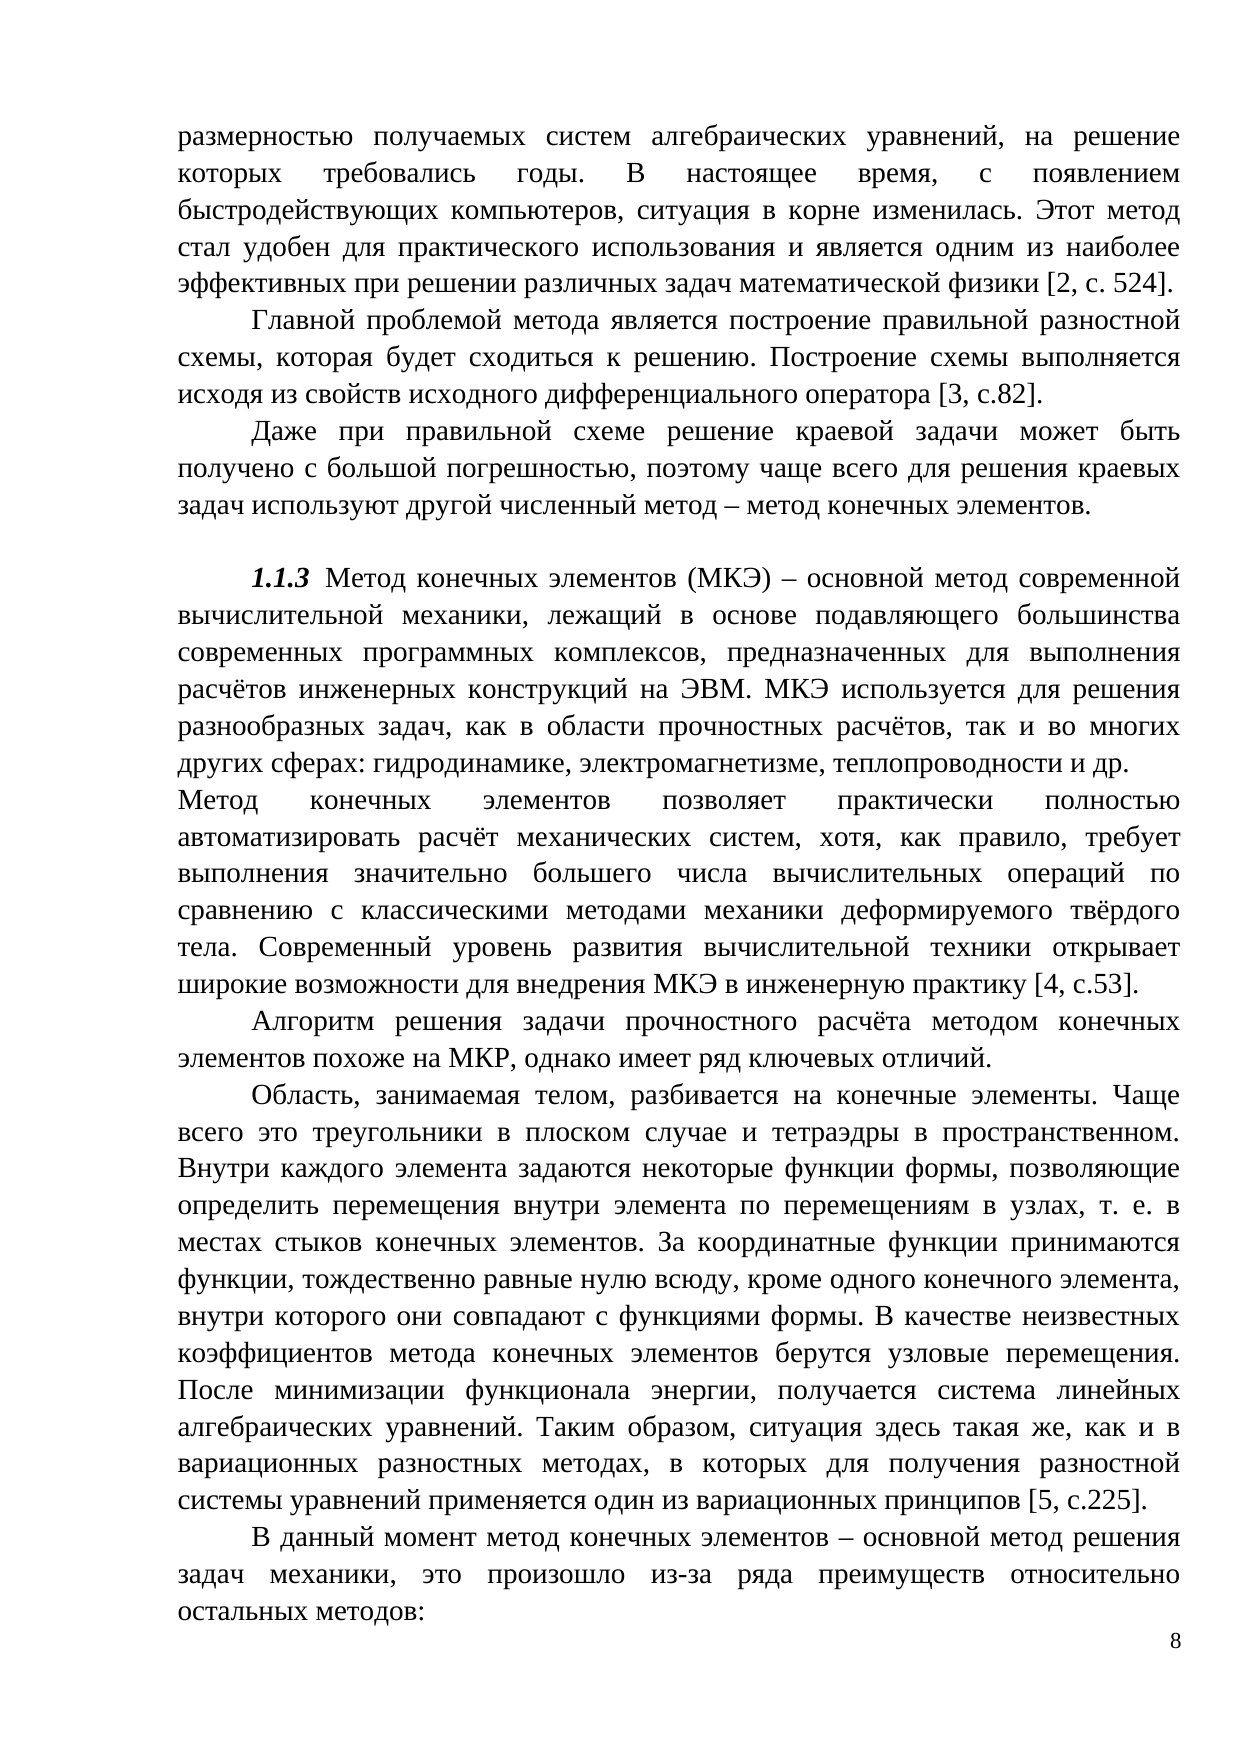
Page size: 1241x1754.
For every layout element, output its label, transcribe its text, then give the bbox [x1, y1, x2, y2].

text Алгоритм решения задачи прочностного расчёта методом конечных элементов похоже на МКР, однако имеет ряд ключевых отличий. [177, 1003, 1181, 1073]
text Даже при правильной схеме решение краевой задачи может быть получено с большой погрешностью, поэтому чаще всего для решения краевых задач используют другой численный метод – метод конечных элементов. [177, 413, 1181, 520]
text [177, 118, 1181, 299]
text Область, занимаемая телом, разбивается на конечные элементы. Чаще всего это треугольники в плоском случае и тетраэдры в пространственном. Внутри каждого элемента задаются некоторые функции формы, позволяющие определить перемещения внутри элемента по перемещениям в узлах, т. е. в местах стыков конечных элементов. За координатные функции принимаются функции, тождественно равные нулю всюду, кроме одного конечного элемента, внутри которого они совпадают с функциями формы. В качестве неизвестных коэффициентов метода конечных элементов берутся узловые перемещения. После минимизации функционала энергии, получается система линейных алгебраических уравнений. Таким образом, ситуация здесь такая же, как и в вариационных разностных методах, в которых для получения разностной системы уравнений применяется один из вариационных принципов [5, с.225]. [177, 1077, 1181, 1516]
text В данный момент метод конечных элементов – основной метод решения задач механики, это произошло из-за ряда преимуществ относительно остальных методов: [177, 1519, 1181, 1627]
text Метод конечных элементов позволяет практически полностью автоматизировать расчёт механических систем, хотя, как правило, требует выполнения значительно большего числа вычислительных операций по сравнению с классическими методами механики деформируемого твёрдого тела. Современный уровень развития вычислительной техники открывает широкие возможности для внедрения МКЭ в инженерную практику [4, с.53]. [177, 782, 1181, 1000]
text 1.1.3 Метод конечных элементов (МКЭ) – основной метод современной вычислительной механики, лежащий в основе подавляющего большинства современных программных комплексов, предназначенных для выполнения расчётов инженерных конструкций на ЭВМ. МКЭ используется для решения разнообразных задач, как в области прочностных расчётов, так и во многих других сферах: гидродинамике, электромагнетизме, теплопроводности и др. [177, 561, 1181, 778]
text Главной проблемой метода является построение правильной разностной схемы, которая будет сходиться к решению. Построение схемы выполняется исходя из свойств исходного дифференциального оператора [3, с.82]. [177, 302, 1181, 410]
